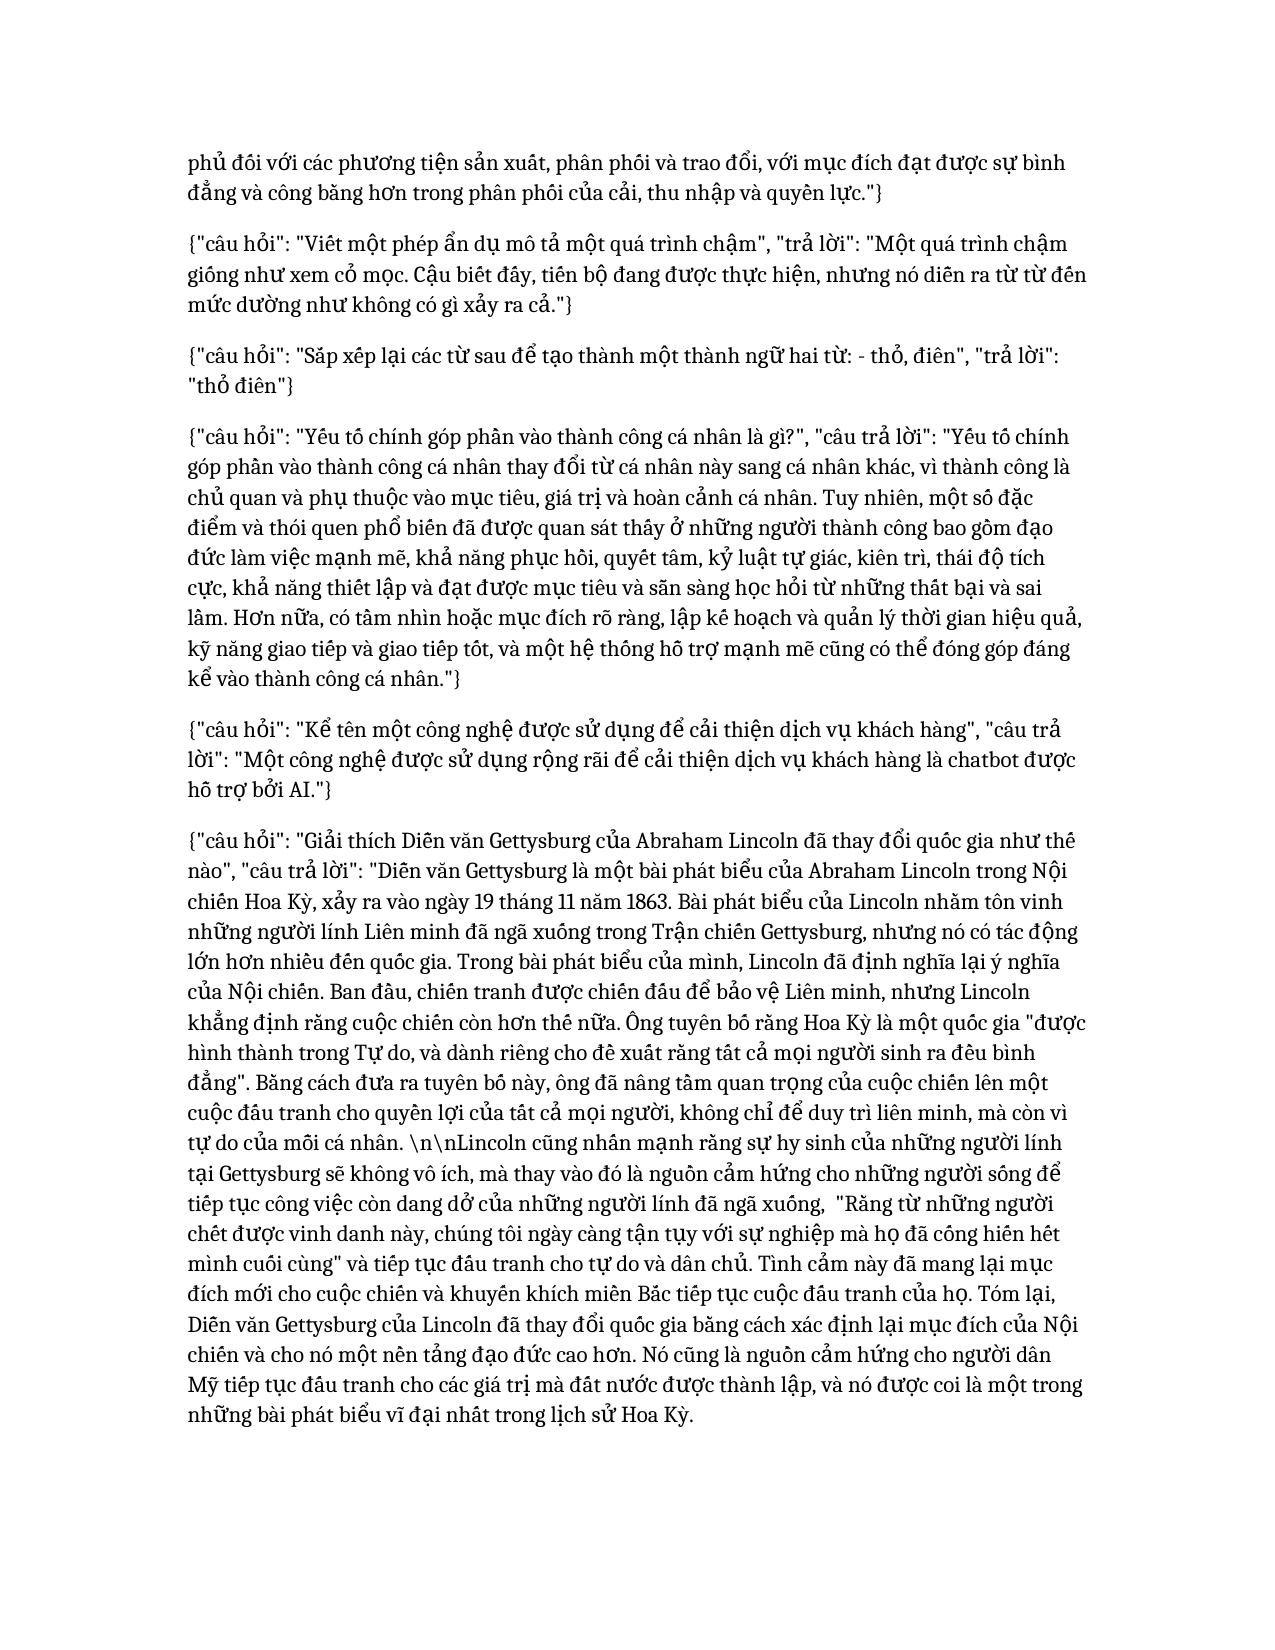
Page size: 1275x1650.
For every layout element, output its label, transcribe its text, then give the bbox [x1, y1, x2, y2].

text {"câu hỏi": "Yếu tố chính góp phần vào thành công cá nhân là gì?", "câu trả lời": "Yếu tố chính góp phần vào thành công cá nhân thay đổi từ cá nhân này sang cá nhân khác, vì thành công là chủ quan và phụ thuộc vào mục tiêu, giá trị và hoàn cảnh cá nhân. Tuy nhiên, một số đặc điểm và thói quen phổ biến đã được quan sát thấy ở những người thành công bao gồm đạo đức làm việc mạnh mẽ, khả năng phục hồi, quyết tâm, kỷ luật tự giác, kiên trì, thái độ tích cực, khả năng thiết lập và đạt được mục tiêu và sẵn sàng học hỏi từ những thất bại và sai lầm. Hơn nữa, có tầm nhìn hoặc mục đích rõ ràng, lập kế hoạch và quản lý thời gian hiệu quả, kỹ năng giao tiếp và giao tiếp tốt, và một hệ thống hỗ trợ mạnh mẽ cũng có thể đóng góp đáng kể vào thành công cá nhân."} [187, 424, 1087, 692]
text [187, 150, 1087, 207]
text {"câu hỏi": "Sắp xếp lại các từ sau để tạo thành một thành ngữ hai từ: - thỏ, điên", "trả lời": "thỏ điên"} [187, 343, 1087, 399]
text {"câu hỏi": "Giải thích Diễn văn Gettysburg của Abraham Lincoln đã thay đổi quốc gia như thế nào", "câu trả lời": "Diễn văn Gettysburg là một bài phát biểu của Abraham Lincoln trong Nội chiến Hoa Kỳ, xảy ra vào ngày 19 tháng 11 năm 1863. Bài phát biểu của Lincoln nhằm tôn vinh những người lính Liên minh đã ngã xuống trong Trận chiến Gettysburg, nhưng nó có tác động lớn hơn nhiều đến quốc gia. Trong bài phát biểu của mình, Lincoln đã định nghĩa lại ý nghĩa của Nội chiến. Ban đầu, chiến tranh được chiến đấu để bảo vệ Liên minh, nhưng Lincoln khẳng định rằng cuộc chiến còn hơn thế nữa. Ông tuyên bố rằng Hoa Kỳ là một quốc gia "được hình thành trong Tự do, và dành riêng cho đề xuất rằng tất cả mọi người sinh ra đều bình đẳng". Bằng cách đưa ra tuyên bố này, ông đã nâng tầm quan trọng của cuộc chiến lên một cuộc đấu tranh cho quyền lợi của tất cả mọi người, không chỉ để duy trì liên minh, mà còn vì tự do của mỗi cá nhân. \n\nLincoln cũng nhấn mạnh rằng sự hy sinh của những người lính tại Gettysburg sẽ không vô ích, mà thay vào đó là nguồn cảm hứng cho những người sống để tiếp tục công việc còn dang dở của những người lính đã ngã xuống, "Rằng từ những người chết được vinh danh này, chúng tôi ngày càng tận tụy với sự nghiệp mà họ đã cống hiến hết mình cuối cùng" và tiếp tục đấu tranh cho tự do và dân chủ. Tình cảm này đã mang lại mục đích mới cho cuộc chiến và khuyến khích miền Bắc tiếp tục cuộc đấu tranh của họ. Tóm lại, Diễn văn Gettysburg của Lincoln đã thay đổi quốc gia bằng cách xác định lại mục đích của Nội chiến và cho nó một nền tảng đạo đức cao hơn. Nó cũng là nguồn cảm hứng cho người dân Mỹ tiếp tục đấu tranh cho các giá trị mà đất nước được thành lập, và nó được coi là một trong những bài phát biểu vĩ đại nhất trong lịch sử Hoa Kỳ. [187, 828, 1087, 1428]
text {"câu hỏi": "Kể tên một công nghệ được sử dụng để cải thiện dịch vụ khách hàng", "câu trả lời": "Một công nghệ được sử dụng rộng rãi để cải thiện dịch vụ khách hàng là chatbot được hỗ trợ bởi AI."} [187, 717, 1087, 803]
text {"câu hỏi": "Viết một phép ẩn dụ mô tả một quá trình chậm", "trả lời": "Một quá trình chậm giống như xem cỏ mọc. Cậu biết đấy, tiến bộ đang được thực hiện, nhưng nó diễn ra từ từ đến mức dường như không có gì xảy ra cả."} [187, 231, 1087, 318]
